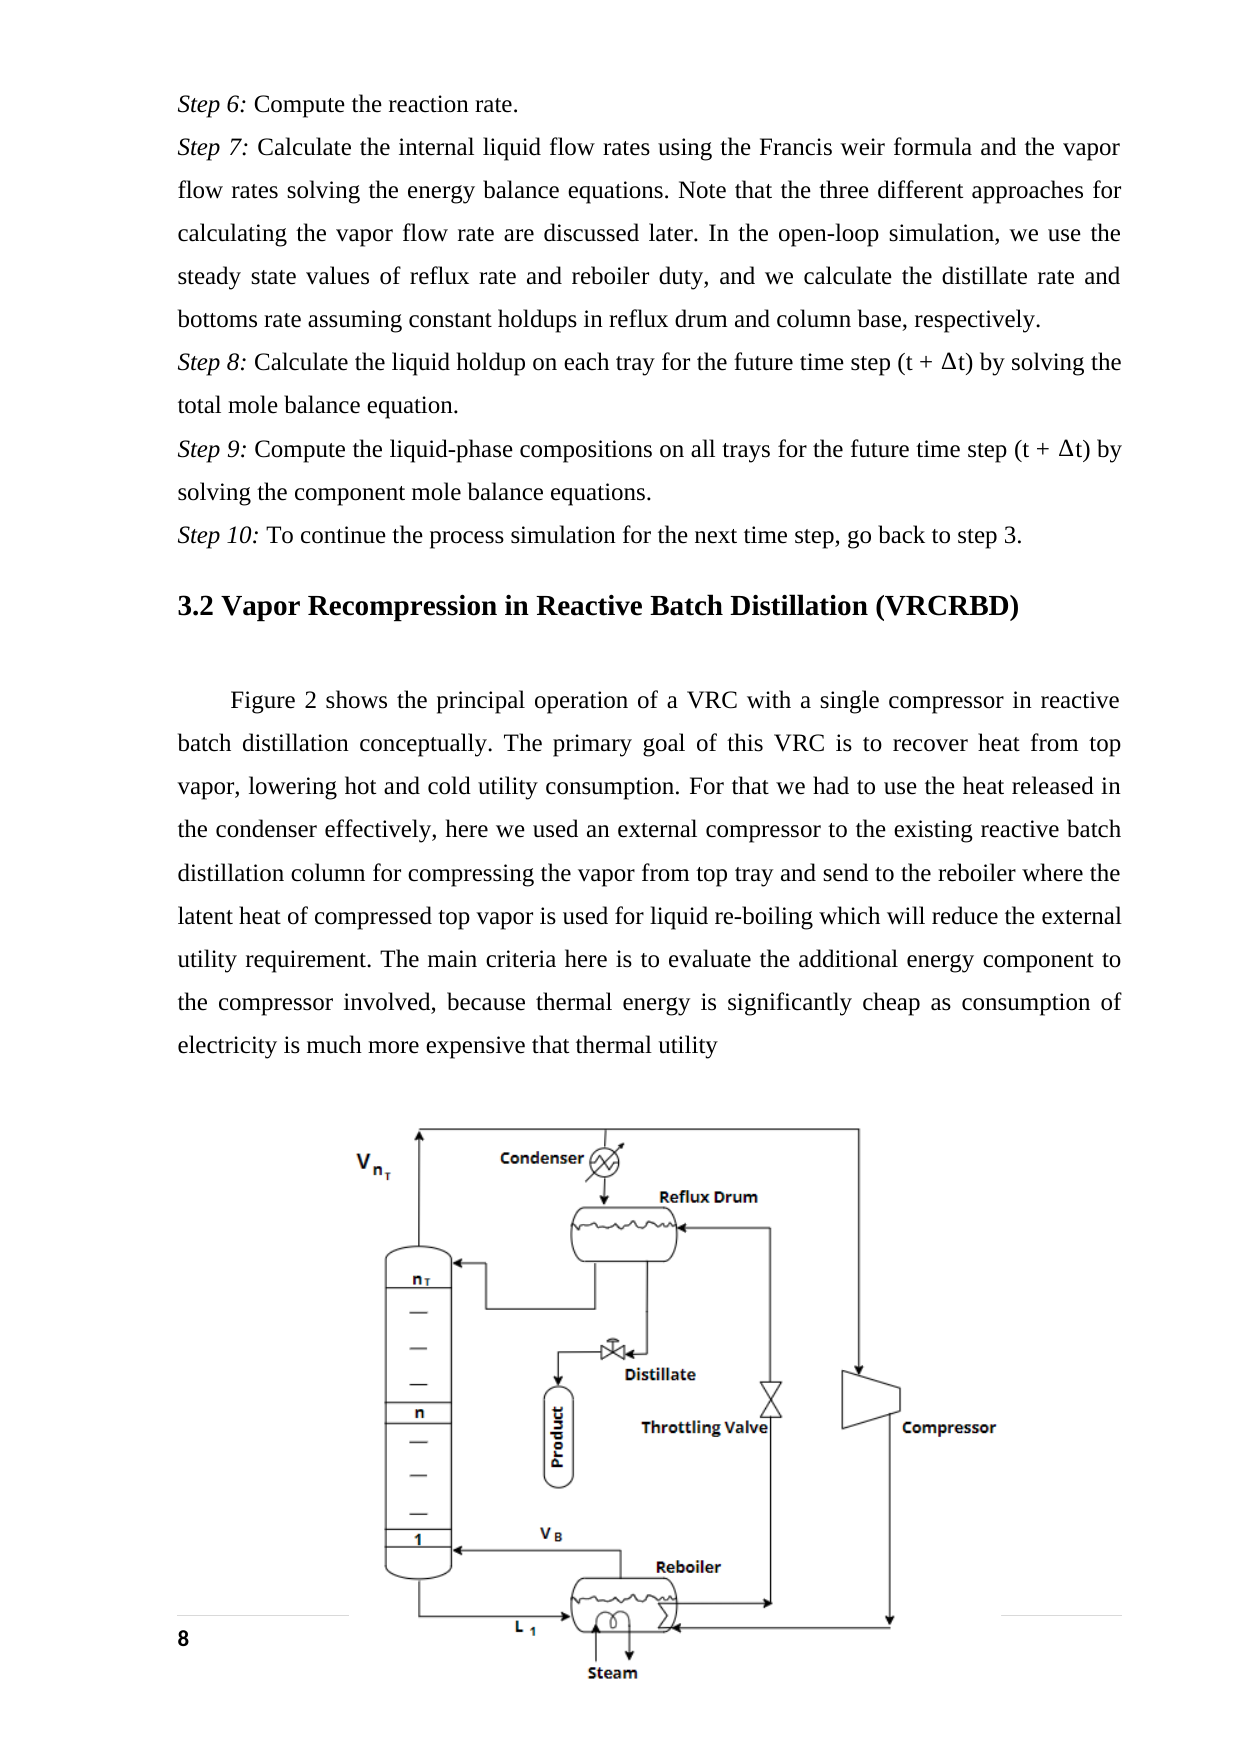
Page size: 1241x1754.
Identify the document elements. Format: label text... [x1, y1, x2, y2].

text Step 10: To continue the process simulation for the next time step, go back to step 3. [177, 520, 1122, 549]
text Step 9: Compute the liquid-phase compositions on all trays for the future time step (t + t) by solving the component mole balance equations. [177, 434, 1122, 506]
text Figure 2 shows the principal operation of a VRC with a single compressor in reactive batch distillation conceptually. The primary goal of this VRC is to recover heat from top vapor, lowering hot and cold utility consumption. For that we had to use the heat released in the condenser effectively, here we used an external compressor to the existing reactive batch distillation column for compressing the vapor from top tray and send to the reboiler where the latent heat of compressed top vapor is used for liquid re-boiling which will reduce the external utility requirement. The main criteria here is to evaluate the additional energy component to the compressor involved, because thermal energy is significantly cheap as consumption of electricity is much more expensive that thermal utility [177, 685, 1122, 1059]
text Step 6: Compute the reaction rate. [177, 89, 1122, 117]
subtitle 3.2 Vapor Recompression in Reactive Batch Distillation (VRCRBD) [177, 588, 1122, 622]
text Step 8: Calculate the liquid holdup on each tray for the future time step (t + t) by solving the total mole balance equation. [177, 347, 1122, 419]
picture [348, 1117, 1001, 1683]
text Step 7: Calculate the internal liquid flow rates using the Francis weir formula and the vapor flow rates solving the energy balance equations. Note that the three different approaches for calculating the vapor flow rate are discussed later. In the open-loop simulation, we use the steady state values of reflux rate and reboiler duty, and we calculate the distillate rate and bottoms rate assuming constant holdups in reflux drum and column base, respectively. [177, 132, 1122, 333]
